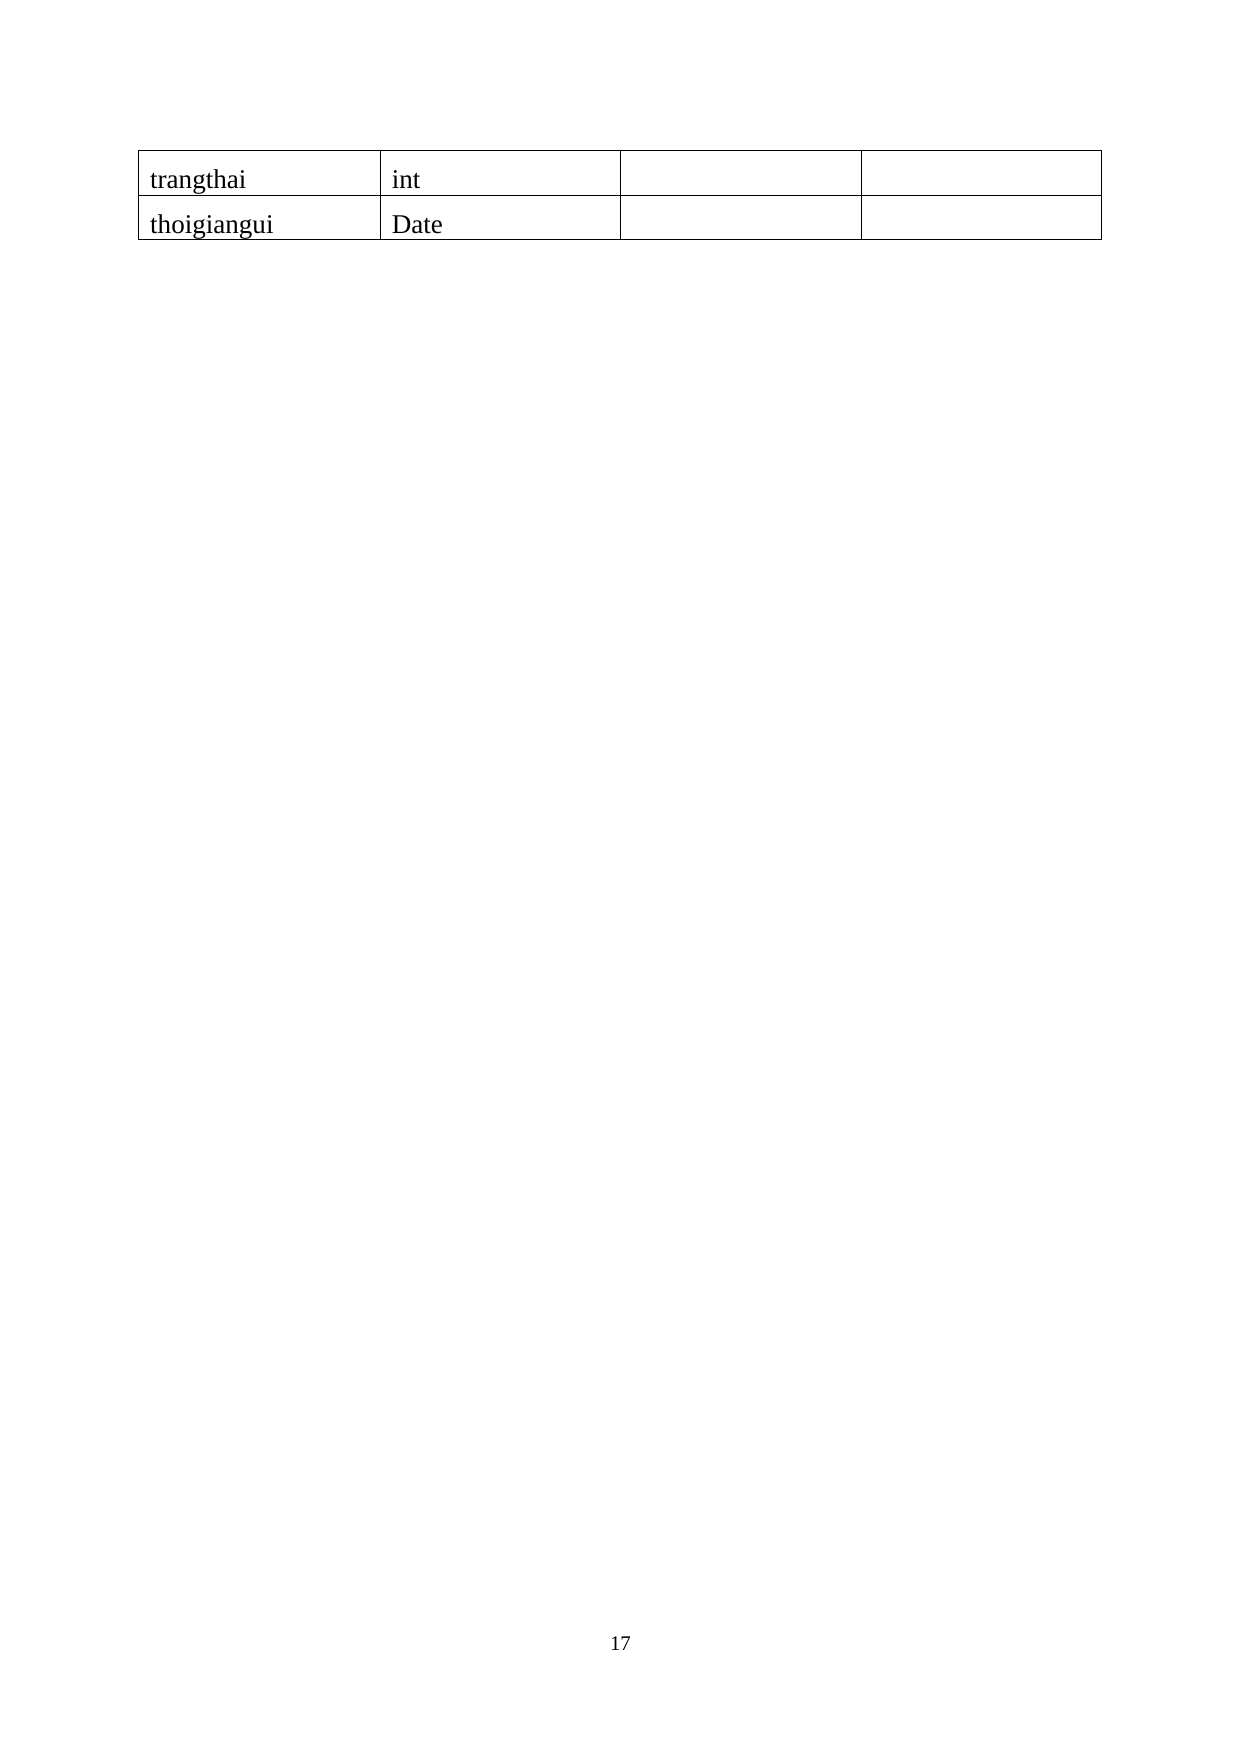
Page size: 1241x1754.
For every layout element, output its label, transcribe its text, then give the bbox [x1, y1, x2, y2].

table_cell [862, 196, 1101, 239]
table_cell [621, 151, 861, 195]
table_cell Date [381, 196, 620, 239]
table_cell [621, 196, 861, 239]
table_cell [862, 151, 1101, 195]
table_cell int [381, 151, 620, 195]
table_cell trangthai [139, 151, 380, 195]
table_cell thoigiangui [139, 196, 380, 239]
